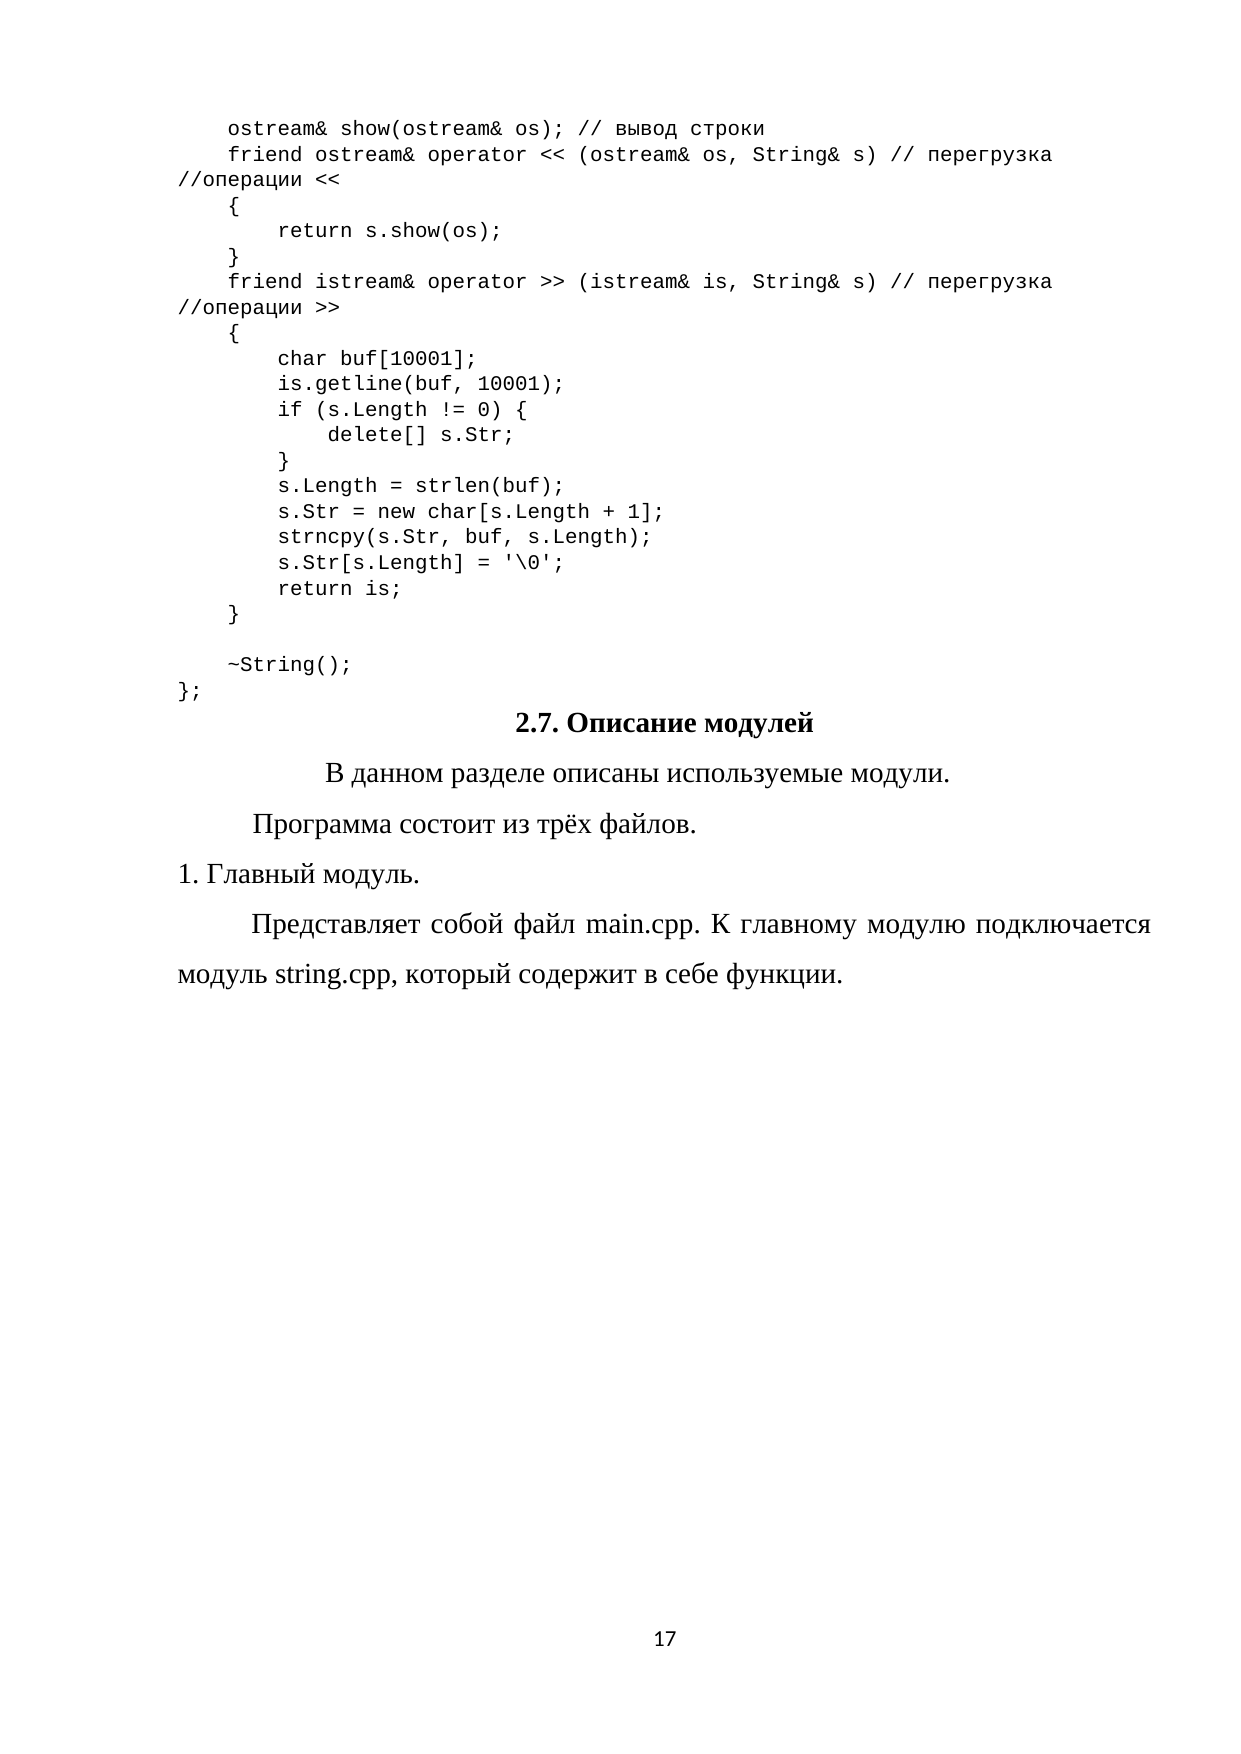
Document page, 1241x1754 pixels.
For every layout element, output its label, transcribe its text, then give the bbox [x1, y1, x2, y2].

text } [177, 246, 1152, 269]
text } [177, 603, 1152, 627]
text return s.show(os); [177, 220, 1152, 244]
text s.Str = new char[s.Length + 1]; [177, 501, 1152, 524]
text ostream& show(ostream& os); // вывод строки [177, 118, 1152, 142]
list 1. Главный модуль. [177, 856, 1152, 889]
text s.Str[s.Length] = '\0'; [177, 552, 1152, 576]
text delete[] s.Str; [177, 424, 1152, 448]
text if (s.Length != 0) { [177, 399, 1152, 422]
text is.getline(buf, 10001); [177, 373, 1152, 397]
text } [177, 450, 1152, 473]
list В данном разделе описаны используемые модули. [252, 755, 1152, 789]
text return is; [177, 577, 1152, 601]
text { [177, 195, 1152, 218]
list Программа состоит из трёх файлов. [252, 806, 1152, 839]
text s.Length = strlen(buf); [177, 475, 1152, 499]
text ~String(); [177, 654, 1152, 678]
text char buf[10001]; [177, 348, 1152, 371]
text { [177, 322, 1152, 346]
text friend ostream& operator << (ostream& os, String& s) // перегрузка //операции << [177, 144, 1152, 193]
subtitle 2.7. Описание модулей [177, 705, 1152, 739]
text strncpy(s.Str, buf, s.Length); [177, 526, 1152, 550]
text }; [177, 679, 1152, 703]
text friend istream& operator >> (istream& is, String& s) // перегрузка //операции >> [177, 271, 1152, 320]
list Представляет собой файл main.cpp. К главному модулю подключается модуль string.cpp, который содержит в себе функции. [177, 906, 1152, 990]
